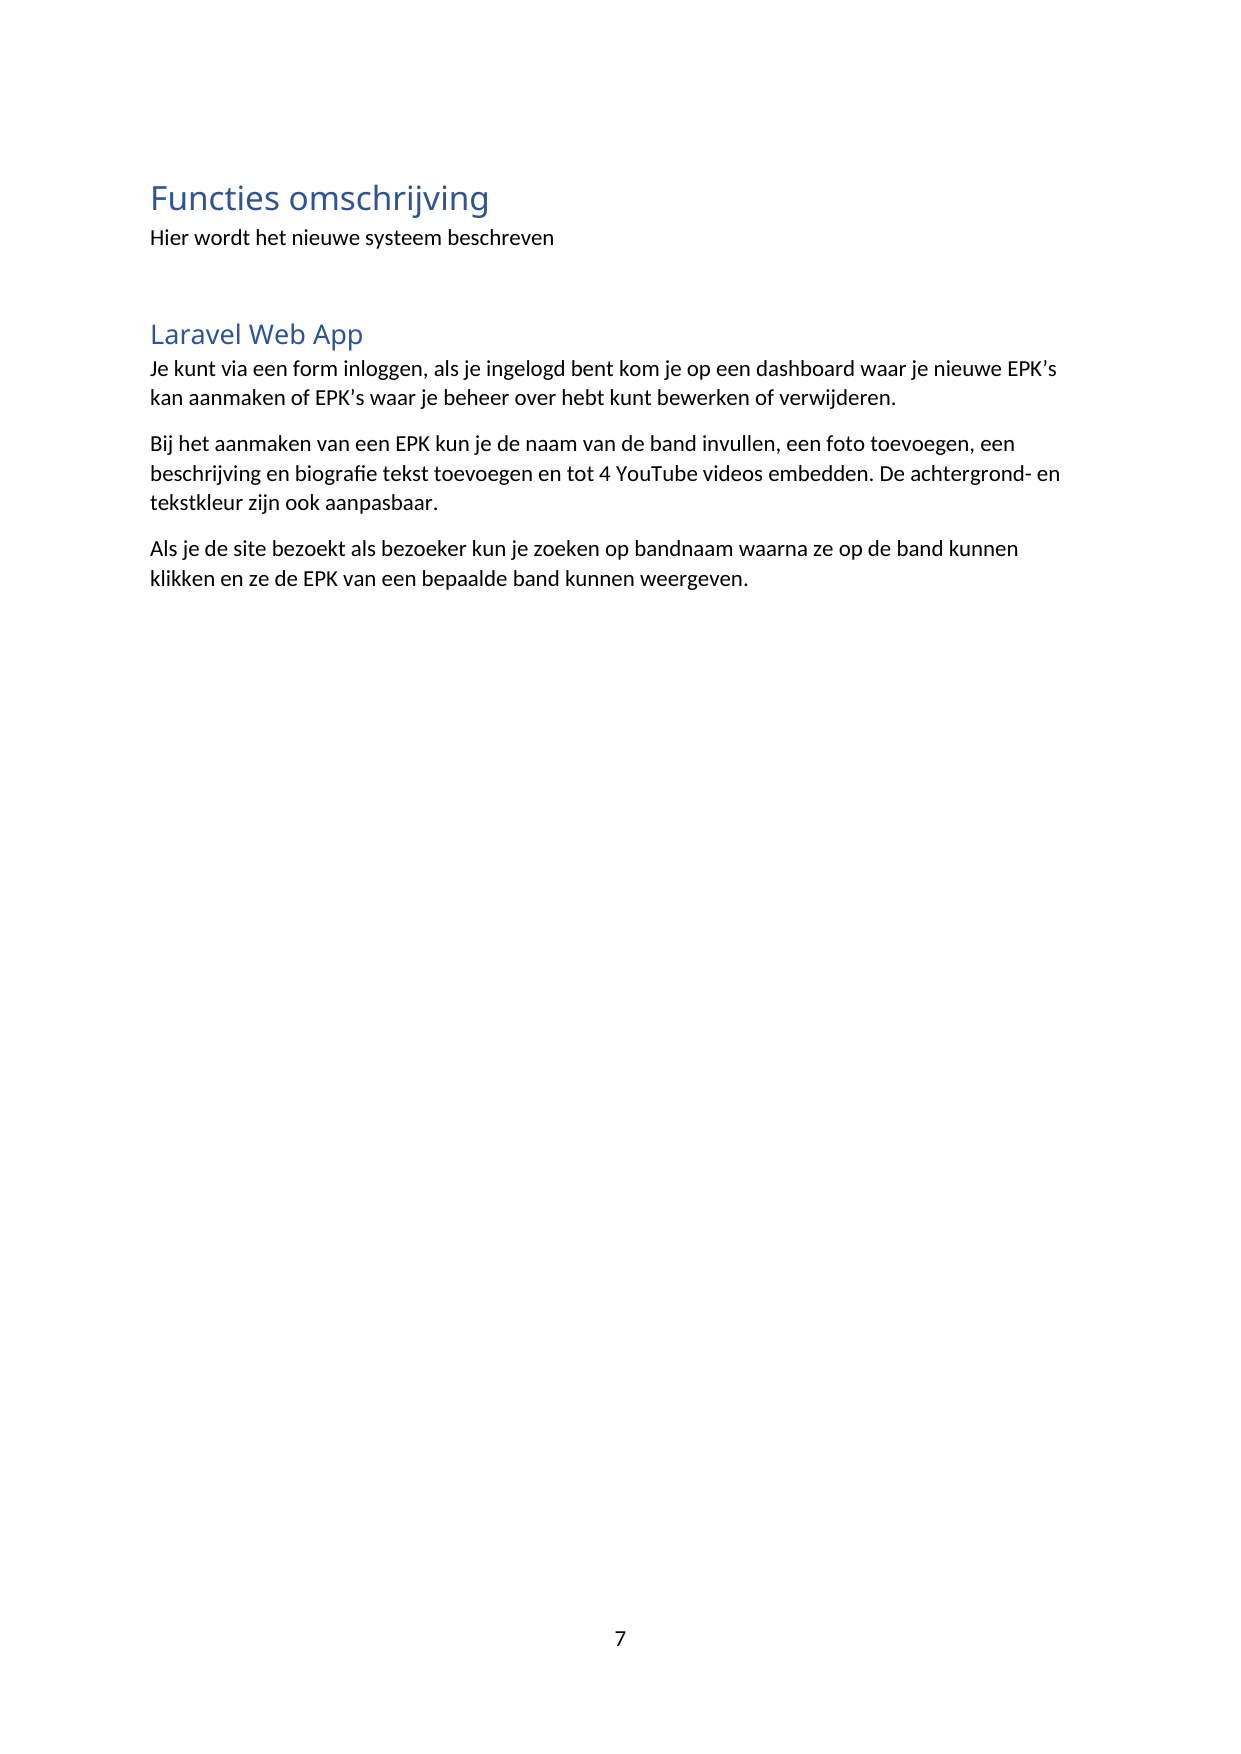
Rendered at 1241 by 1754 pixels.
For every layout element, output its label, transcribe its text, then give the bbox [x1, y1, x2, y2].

text Als je de site bezoekt als bezoeker kun je zoeken op bandnaam waarna ze op de band kunnen klikken en ze de EPK van een bepaalde band kunnen weergeven. [150, 534, 1090, 592]
text Je kunt via een form inloggen, als je ingelogd bent kom je op een dashboard waar je nieuwe EPK’s kan aanmaken of EPK’s waar je beheer over hebt kunt bewerken of verwijderen. [150, 354, 1090, 412]
subtitle Functies omschrijving [150, 175, 1090, 220]
subtitle Laravel Web App [150, 316, 1090, 352]
text Hier wordt het nieuwe systeem beschreven [150, 223, 1090, 251]
text Bij het aanmaken van een EPK kun je de naam van de band invullen, een foto toevoegen, een beschrijving en biografie tekst toevoegen en tot 4 YouTube videos embedden. De achtergrond- en tekstkleur zijn ook aanpasbaar. [150, 429, 1090, 516]
